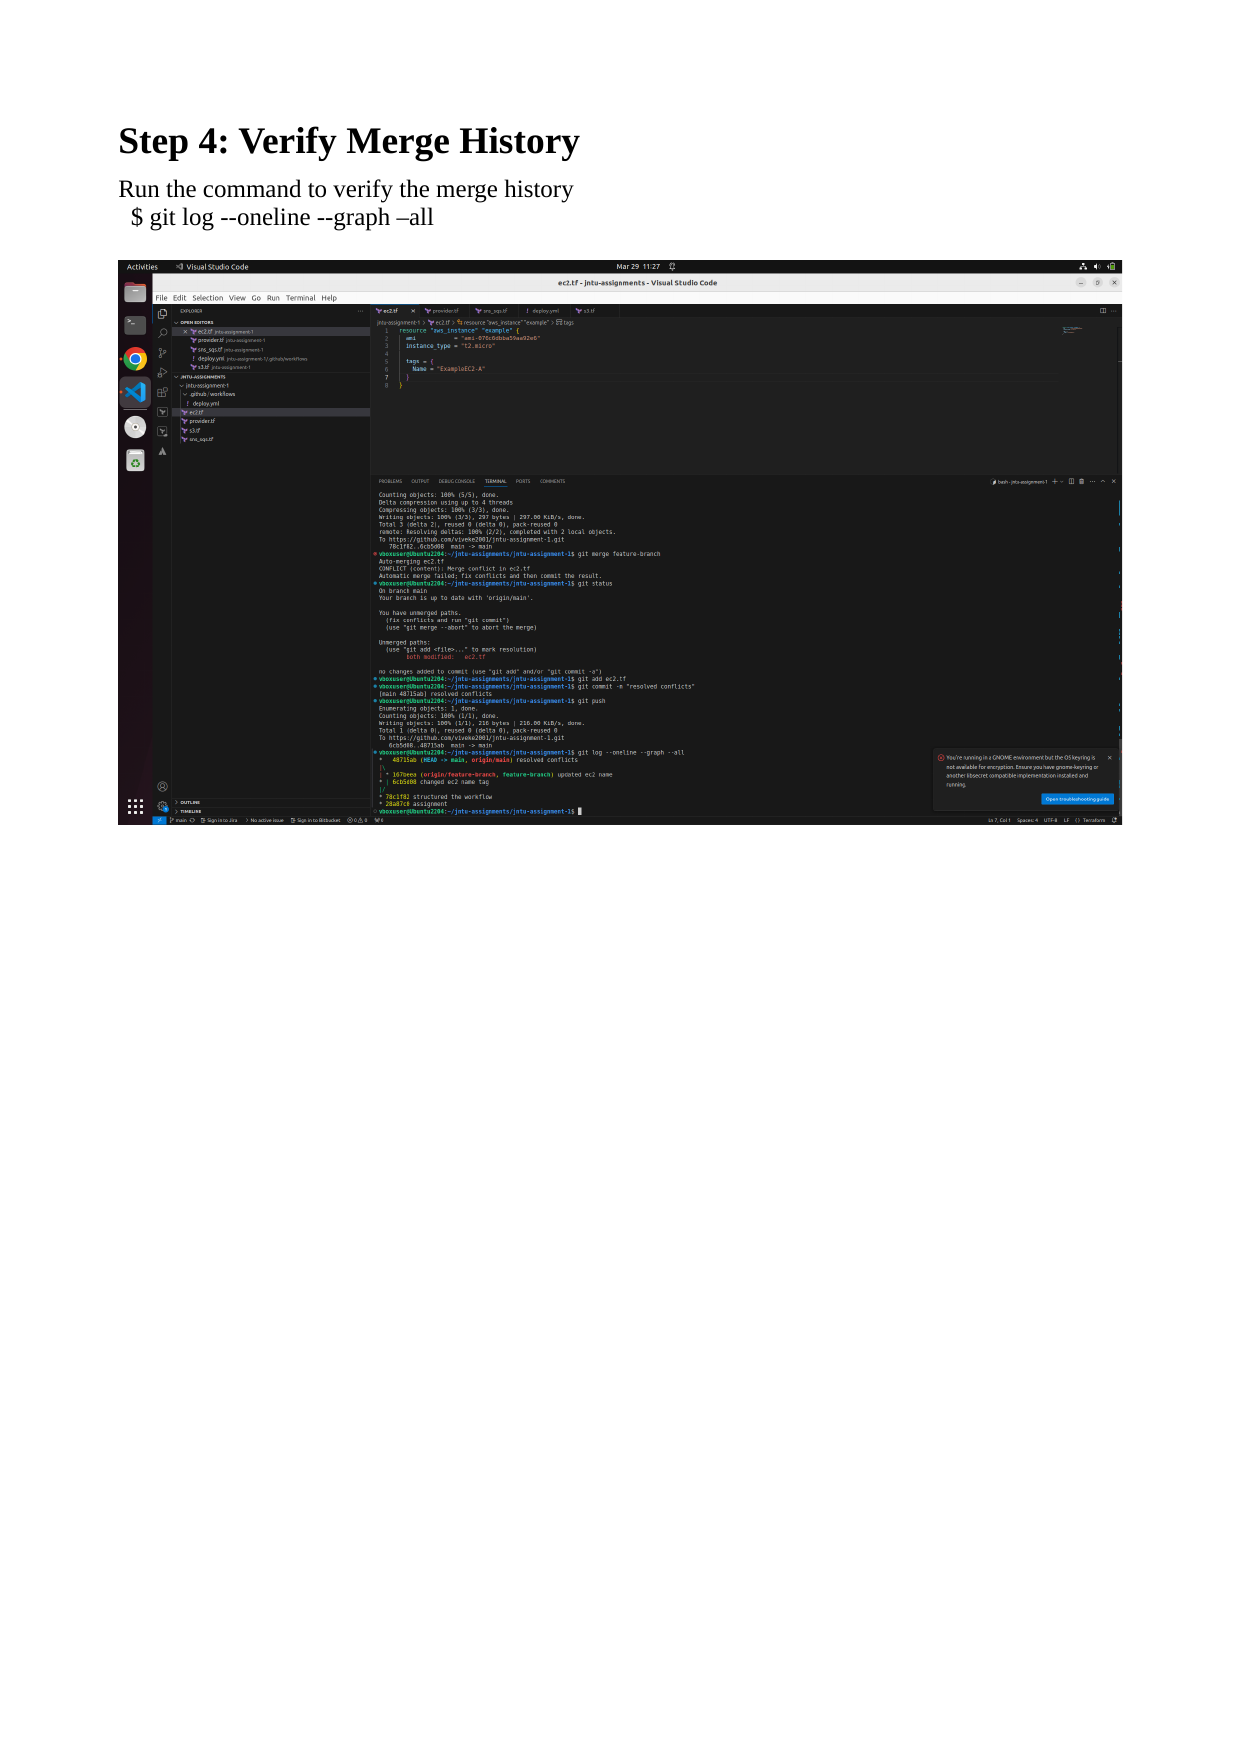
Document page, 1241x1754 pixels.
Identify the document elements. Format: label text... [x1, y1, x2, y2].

subtitle Step 4: Verify Merge History [118, 118, 1122, 161]
text Run the command to verify the merge history [118, 174, 1122, 202]
text $ git log --oneline --graph –all [118, 202, 1122, 231]
picture [118, 260, 1123, 825]
